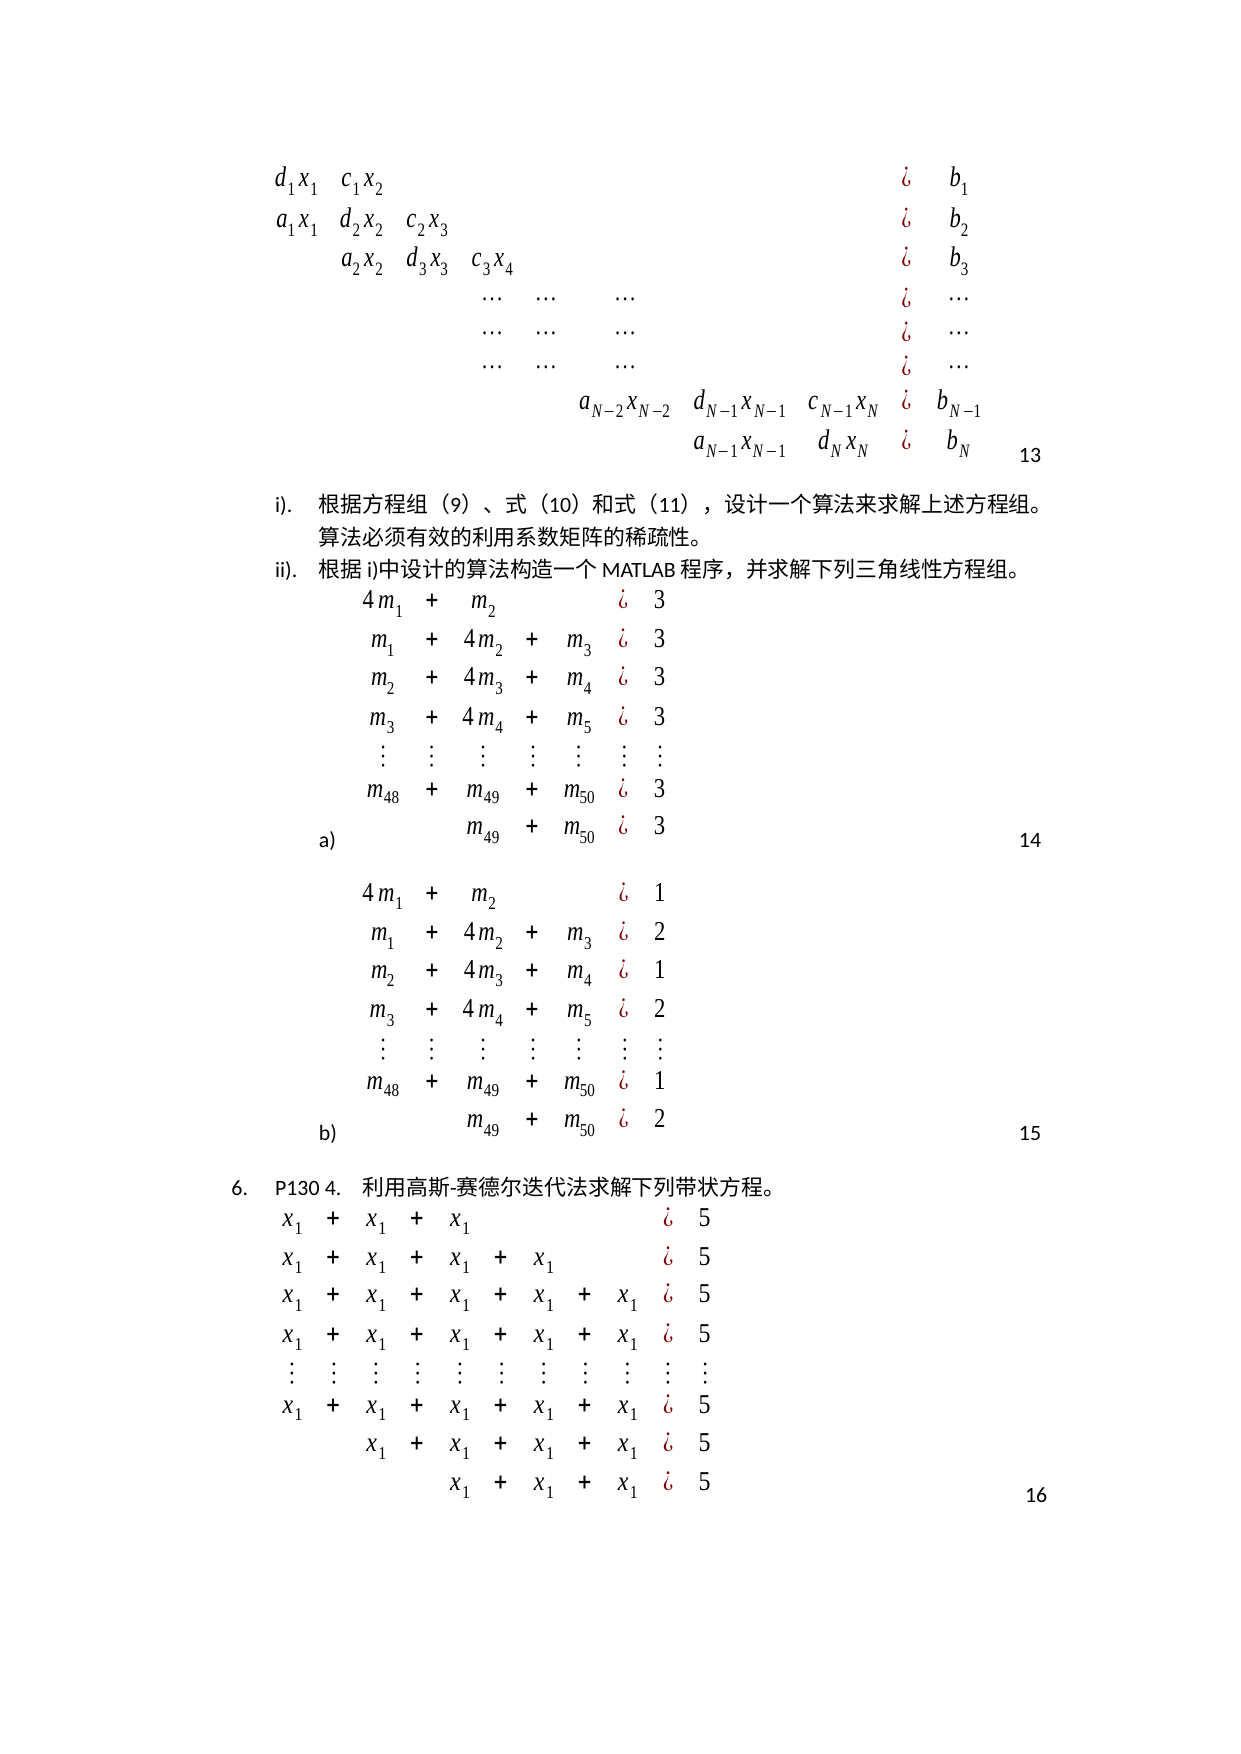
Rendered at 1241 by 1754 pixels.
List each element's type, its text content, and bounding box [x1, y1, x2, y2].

list 根据方程组（9）、式（10）和式（11），设计一个算法来求解上述方程组。算法必须有效的利用系数矩阵的稀疏性。 [275, 487, 1053, 552]
list P130 4. 利用高斯-赛德尔迭代法求解下列带状方程。 [231, 1169, 1053, 1202]
list 根据i)中设计的算法构造一个MATLAB程序，并求解下列三角线性方程组。 [275, 552, 1053, 584]
